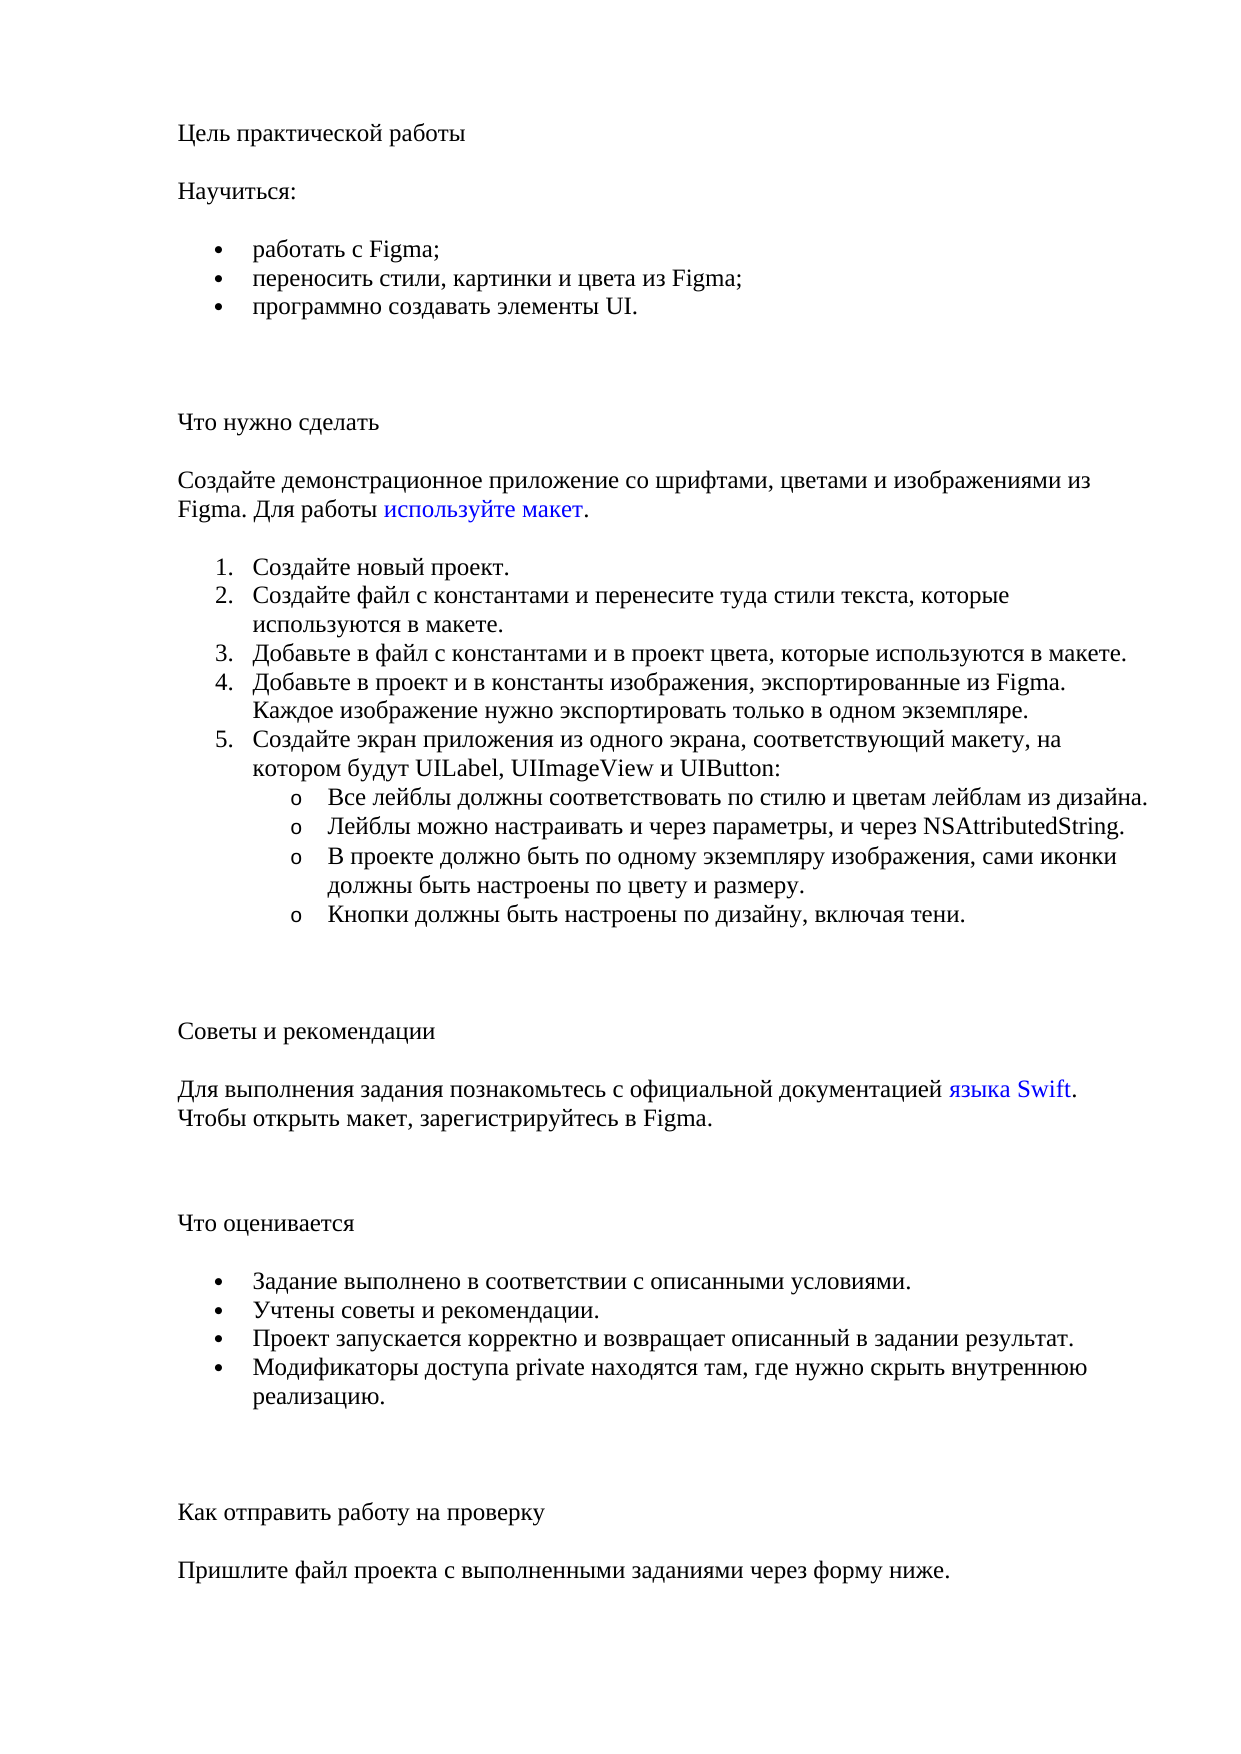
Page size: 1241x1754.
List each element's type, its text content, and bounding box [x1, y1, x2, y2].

list Создайте экран приложения из одного экрана, соответствующий макету, на котором будут UILabel, UIImageView и UIButton: [215, 724, 1152, 782]
list Задание выполнено в соответствии с описанными условиями. [215, 1266, 1152, 1295]
text Научиться: [177, 176, 1152, 205]
text Как отправить работу на проверку [177, 1497, 1152, 1526]
list Учтены советы и рекомендации. [215, 1295, 1152, 1323]
list Создайте новый проект. [215, 552, 1152, 581]
list В проекте должно быть по одному экземпляру изображения, сами иконки должны быть настроены по цвету и размеру. [290, 841, 1152, 899]
text Для выполнения задания познакомьтесь с официальной документацией языка Swift. Чтобы открыть макет, зарегистрируйтесь в Figma. [177, 1074, 1152, 1131]
list работать с Figma; [215, 234, 1152, 263]
list переносить стили, картинки и цвета из Figma; [215, 263, 1152, 291]
list программно создавать элементы UI. [215, 291, 1152, 320]
text Что нужно сделать [177, 407, 1152, 436]
text Цель практической работы [177, 118, 1152, 147]
list Проект запускается корректно и возвращает описанный в задании результат. [215, 1323, 1152, 1352]
text Создайте демонстрационное приложение со шрифтами, цветами и изображениями из Figma. Для работы используйте макет. [177, 465, 1152, 523]
list Модификаторы доступа private находятся там, где нужно скрыть внутреннюю реализацию. [215, 1352, 1152, 1410]
list Добавьте в проект и в константы изображения, экспортированные из Figma. Каждое изображение нужно экспортировать только в одном экземпляре. [215, 667, 1152, 724]
list Добавьте в файл с константами и в проект цвета, которые используются в макете. [215, 638, 1152, 667]
text Пришлите файл проекта с выполненными заданиями через форму ниже. [177, 1555, 1152, 1583]
list Создайте файл с константами и перенесите туда стили текста, которые используются в макете. [215, 581, 1152, 638]
list Кнопки должны быть настроены по дизайну, включая тени. [290, 899, 1152, 929]
text Советы и рекомендации [177, 1016, 1152, 1045]
text Что оценивается [177, 1208, 1152, 1237]
list Все лейблы должны соответствовать по стилю и цветам лейблам из дизайна. [290, 782, 1152, 811]
list Лейблы можно настраивать и через параметры, и через NSAttributedString. [290, 811, 1152, 841]
